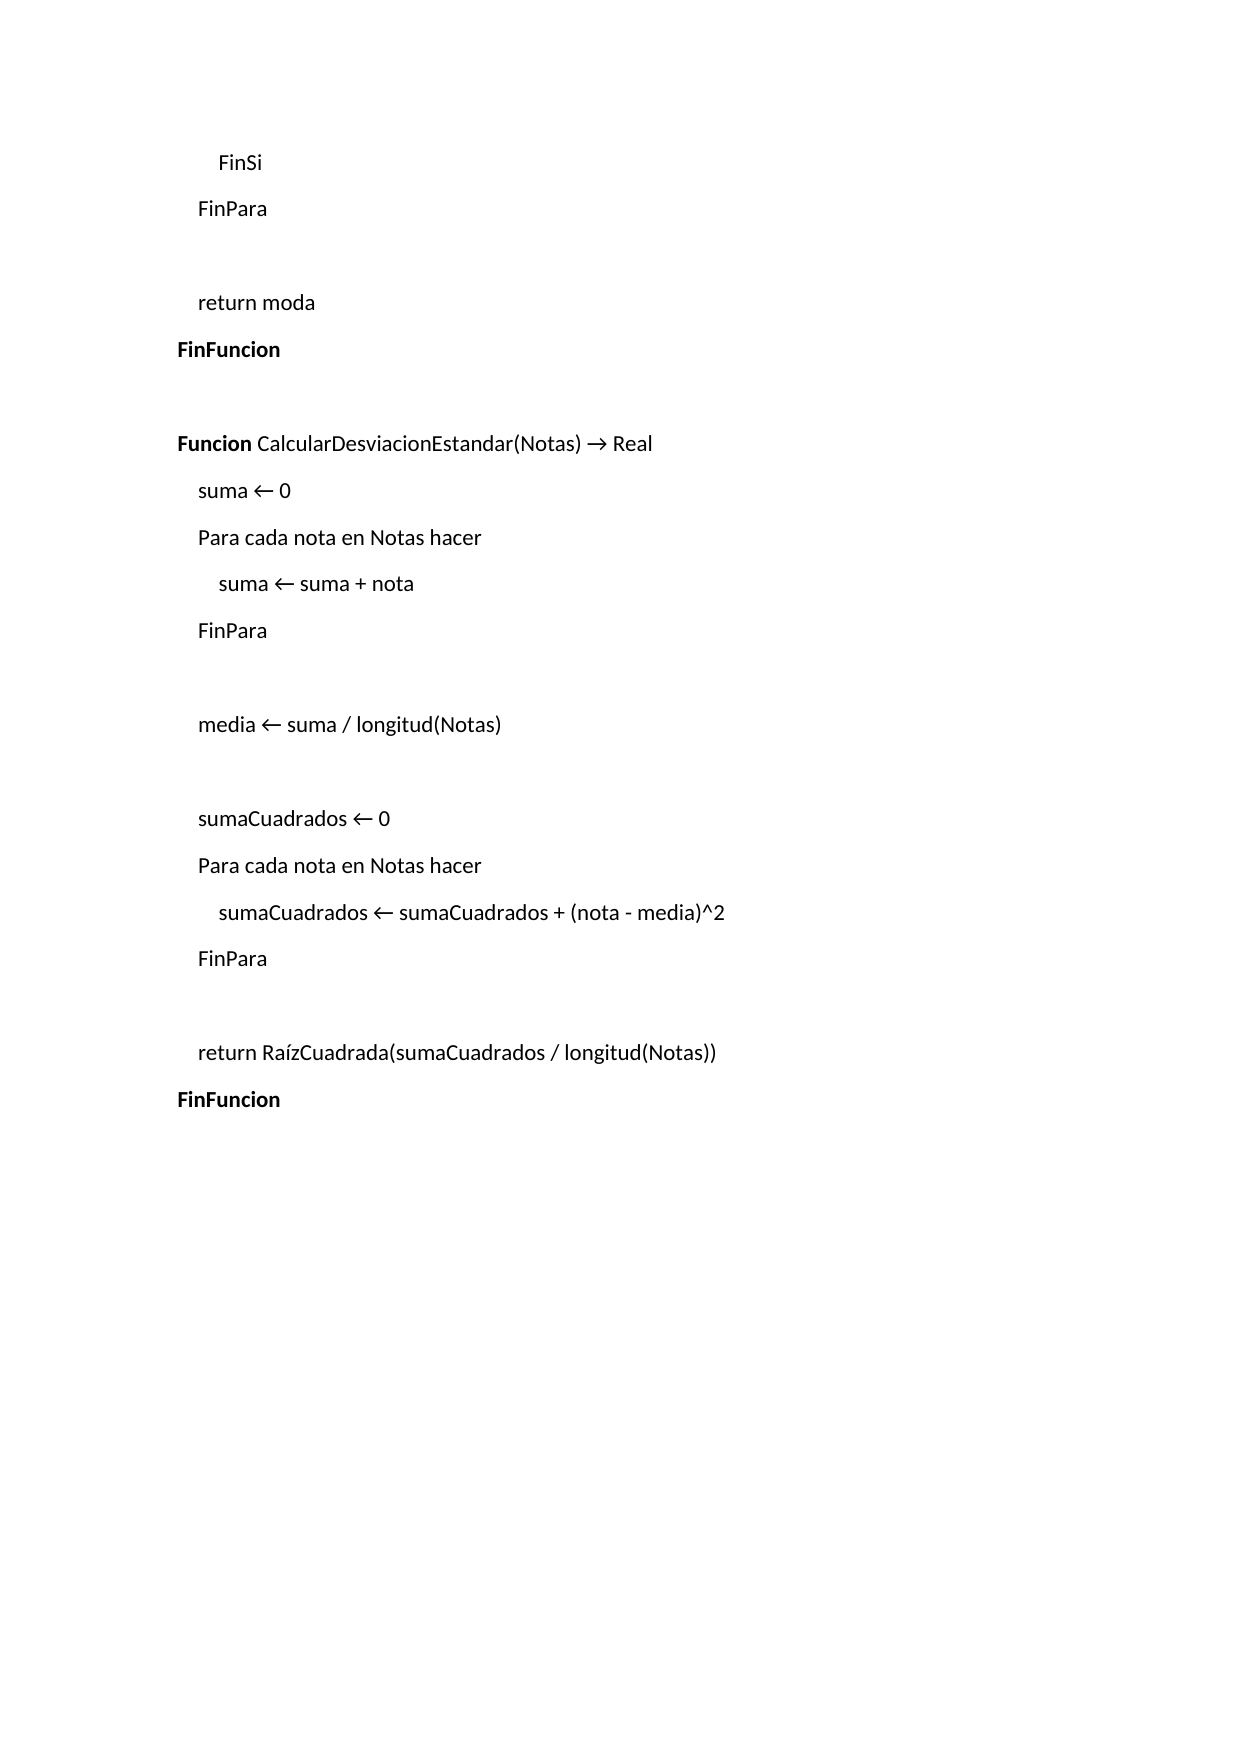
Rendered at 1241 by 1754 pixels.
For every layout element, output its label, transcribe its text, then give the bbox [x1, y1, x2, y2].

text FinFuncion [177, 1085, 1063, 1113]
text FinPara [177, 194, 1063, 222]
text FinFuncion [177, 335, 1063, 363]
text Funcion CalcularDesviacionEstandar(Notas) → Real [177, 429, 1063, 457]
text suma ← suma + nota [177, 569, 1063, 597]
text FinSi [177, 148, 1063, 176]
text return RaízCuadrada(sumaCuadrados / longitud(Notas)) [177, 1038, 1063, 1066]
text return moda [177, 288, 1063, 316]
text Para cada nota en Notas hacer [177, 523, 1063, 551]
text media ← suma / longitud(Notas) [177, 710, 1063, 738]
text FinPara [177, 616, 1063, 644]
text sumaCuadrados ← sumaCuadrados + (nota - media)^2 [177, 898, 1063, 926]
text FinPara [177, 944, 1063, 972]
text Para cada nota en Notas hacer [177, 851, 1063, 879]
text suma ← 0 [177, 476, 1063, 504]
text sumaCuadrados ← 0 [177, 804, 1063, 832]
